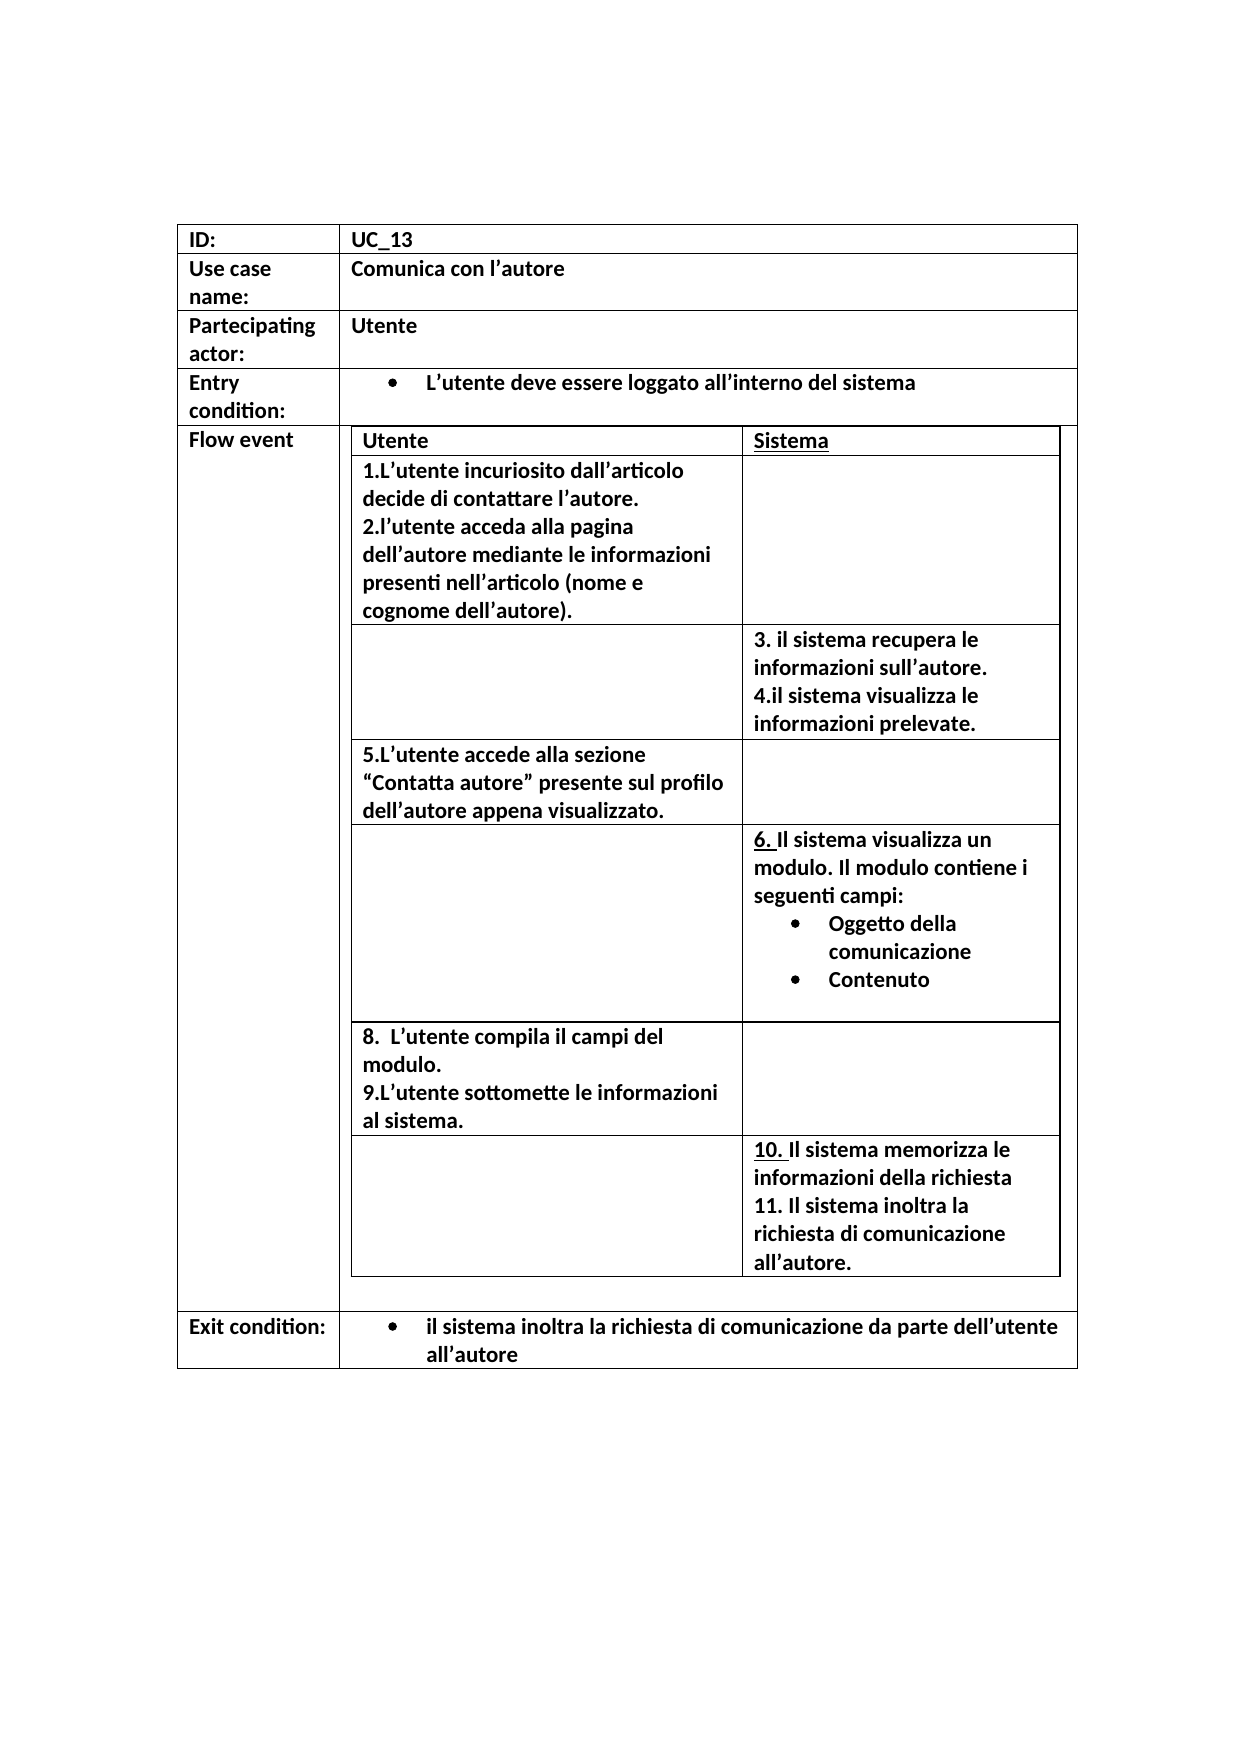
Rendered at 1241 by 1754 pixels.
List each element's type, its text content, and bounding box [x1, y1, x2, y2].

table_cell Partecipating actor: [178, 311, 339, 367]
table_cell il sistema inoltra la richiesta di comunicazione da parte dell’utente all’autore [340, 1312, 1077, 1368]
table_cell Entry condition: [178, 369, 339, 424]
table_cell Exit condition: [178, 1312, 339, 1368]
table_cell Flow event [178, 426, 339, 1311]
table_cell Utente [340, 311, 1077, 367]
table_cell [340, 426, 1077, 1311]
table_cell Comunica con l’autore [340, 254, 1077, 310]
table_header UC_13 [340, 225, 1077, 253]
table_cell L’utente deve essere loggato all’interno del sistema [340, 369, 1077, 424]
table_header ID: [178, 225, 339, 253]
table_cell Use case name: [178, 254, 339, 310]
